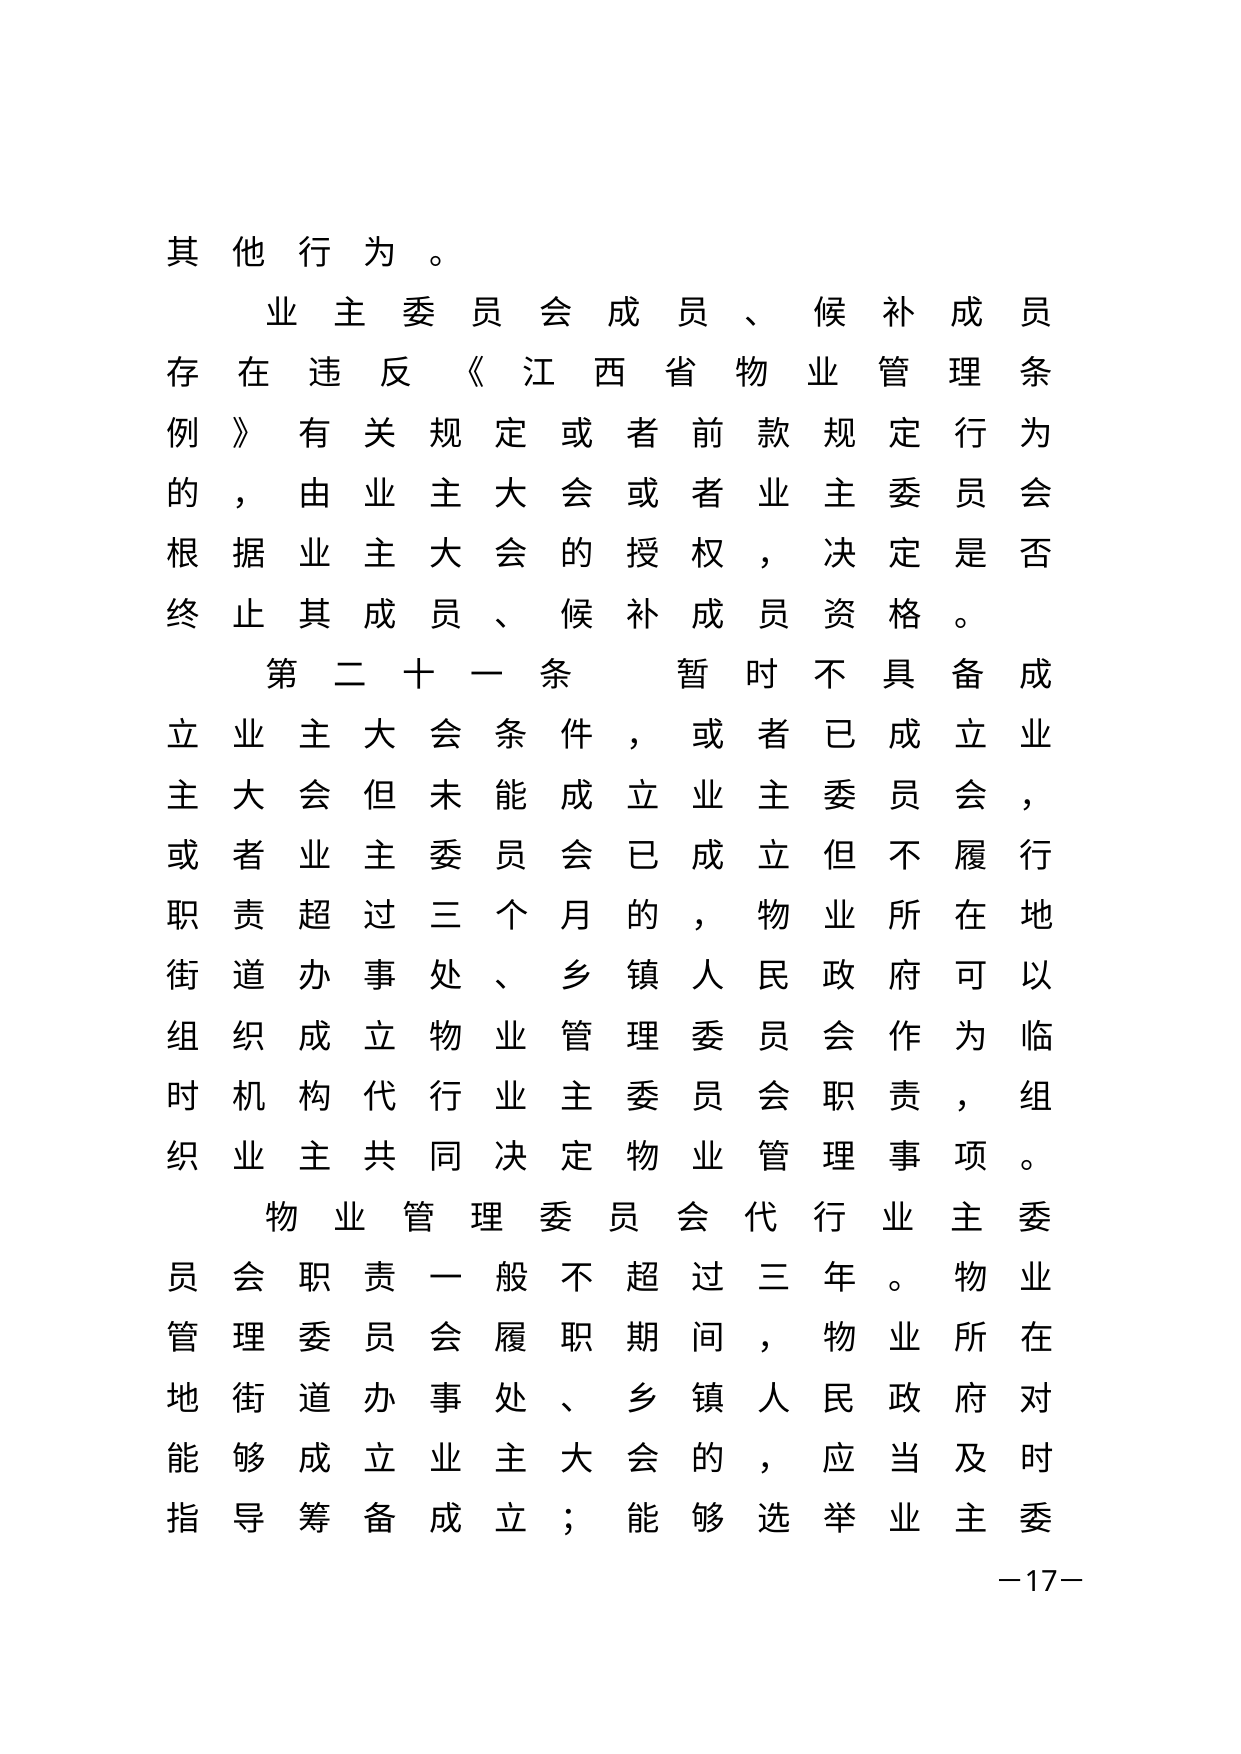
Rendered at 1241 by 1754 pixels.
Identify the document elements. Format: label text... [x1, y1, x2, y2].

text （九）侵害业主合法权益的其他行为。 [167, 219, 1085, 280]
text 第二十一条 暂时不具备成立业主大会条件，或者已成立业主大会但未能成立业主委员会，或者业主委员会已成立但不履行职责超过三个月的，物业所在地街道办事处、乡镇人民政府可以组织成立物业管理委员会作为临时机构代行业主委员会职责，组织业主共同决定物业管理事项。 [167, 642, 1085, 1184]
text 业主委员会成员、候补成员存在违反《江西省物业管理条例》有关规定或者前款规定行为的，由业主大会或者业主委员会根据业主大会的授权，决定是否终止其成员、候补成员资格。 [167, 280, 1085, 642]
